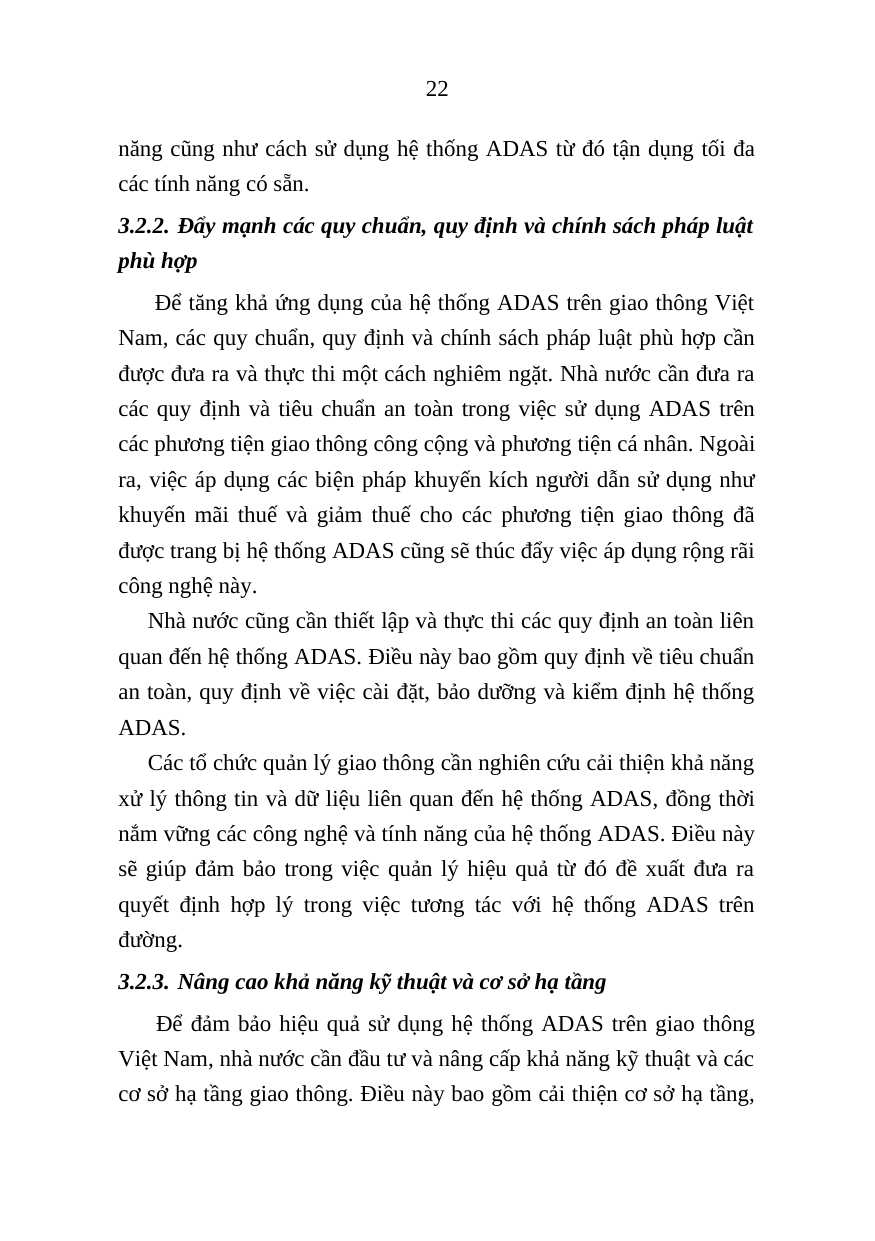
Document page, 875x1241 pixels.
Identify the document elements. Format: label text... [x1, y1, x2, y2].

text Các tổ chức quản lý giao thông cần nghiên cứu cải thiện khả năng xử lý thông tin và dữ liệu liên quan đến hệ thống ADAS, đồng thời nắm vững các công nghệ và tính năng của hệ thống ADAS. Điều này sẽ giúp đảm bảo trong việc quản lý hiệu quả từ đó đề xuất đưa ra quyết định hợp lý trong việc tương tác với hệ thống ADAS trên đường. [118, 742, 756, 955]
text Nhà nước cũng cần thiết lập và thực thi các quy định an toàn liên quan đến hệ thống ADAS. Điều này bao gồm quy định về tiêu chuẩn an toàn, quy định về việc cài đặt, bảo dưỡng và kiểm định hệ thống ADAS. [118, 601, 756, 742]
subtitle Nâng cao khả năng kỹ thuật và cơ sở hạ tầng [118, 961, 756, 996]
subtitle Đẩy mạnh các quy chuẩn, quy định và chính sách pháp luật phù hợp [118, 205, 756, 276]
text Để tăng khả ứng dụng của hệ thống ADAS trên giao thông Việt Nam, các quy chuẩn, quy định và chính sách pháp luật phù hợp cần được đưa ra và thực thi một cách nghiêm ngặt. Nhà nước cần đưa ra các quy định và tiêu chuẩn an toàn trong việc sử dụng ADAS trên các phương tiện giao thông công cộng và phương tiện cá nhân. Ngoài ra, việc áp dụng các biện pháp khuyến kích người dẫn sử dụng như khuyến mãi thuế và giảm thuế cho các phương tiện giao thông đã được trang bị hệ thống ADAS cũng sẽ thúc đẩy việc áp dụng rộng rãi công nghệ này. [118, 282, 756, 601]
